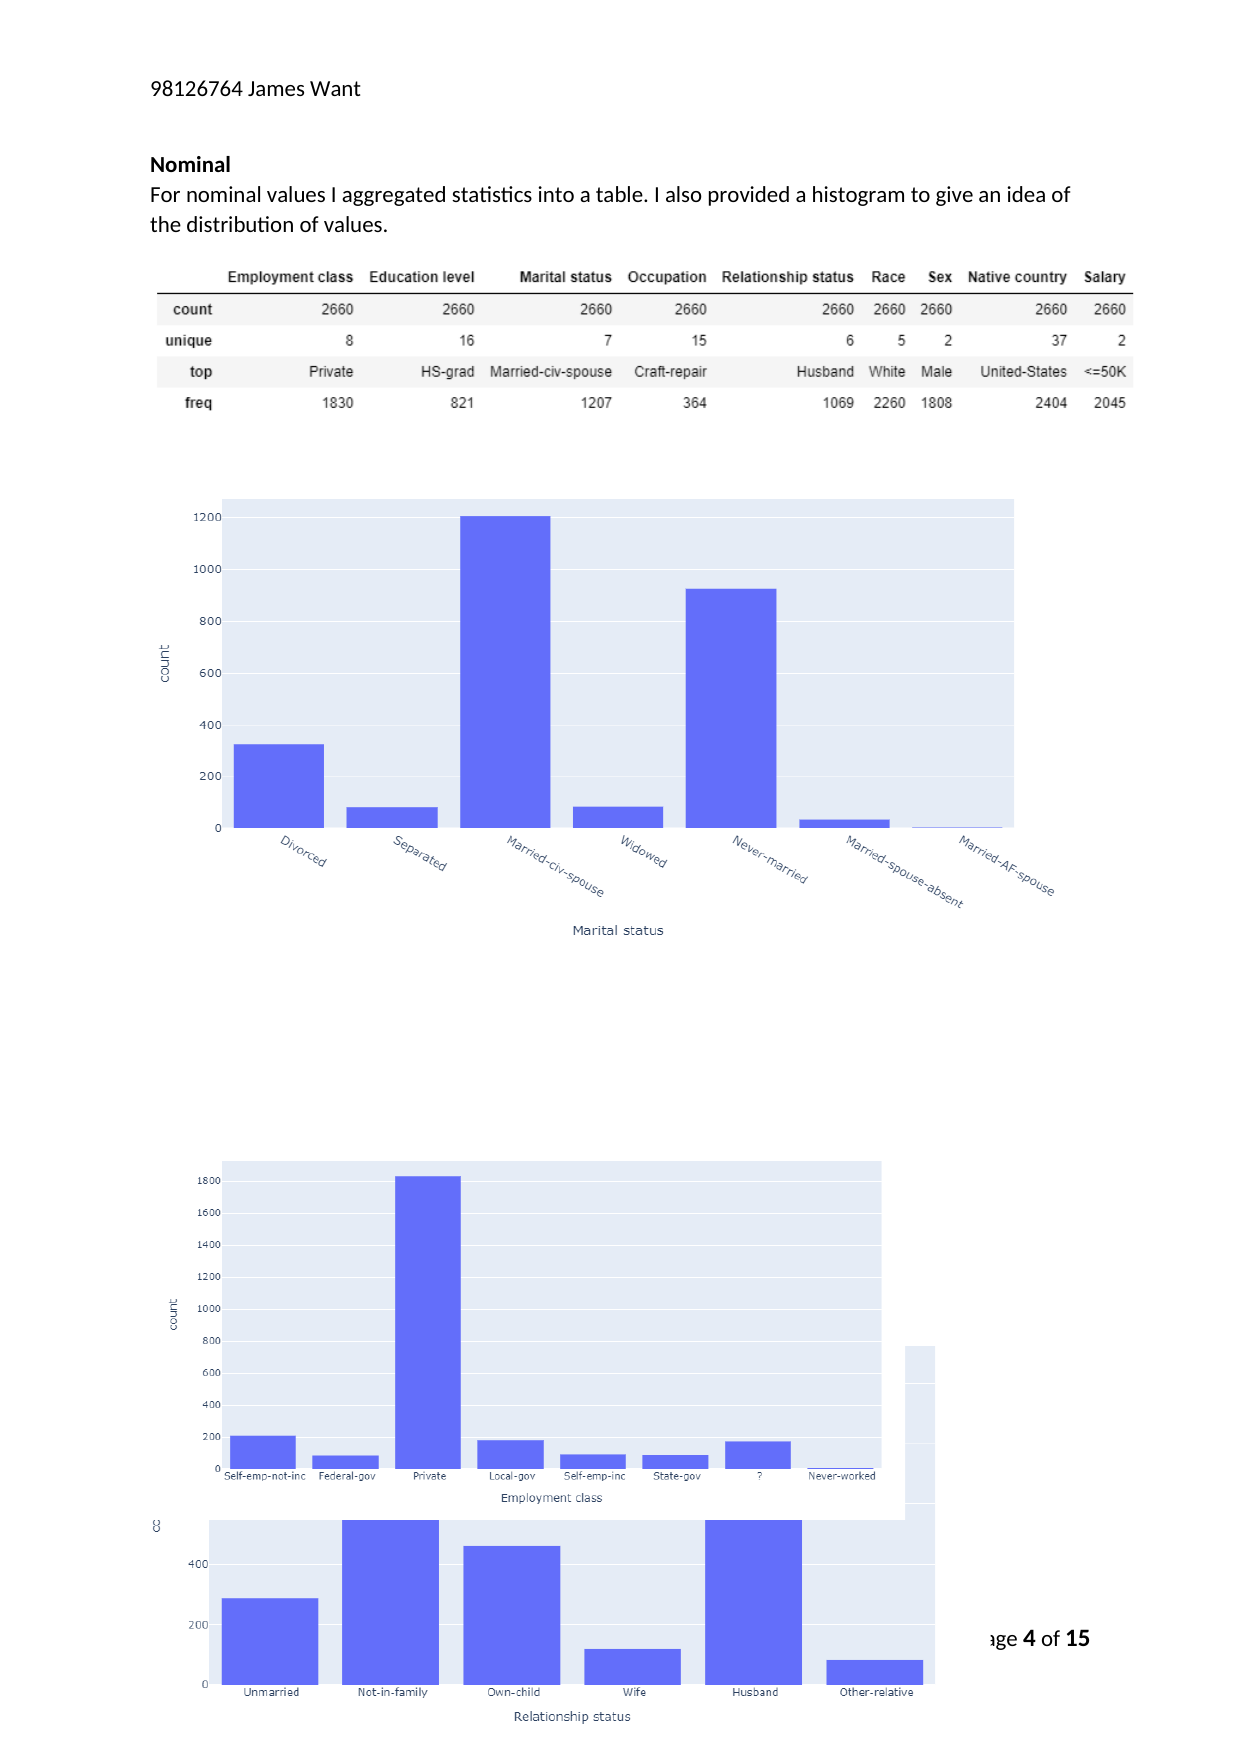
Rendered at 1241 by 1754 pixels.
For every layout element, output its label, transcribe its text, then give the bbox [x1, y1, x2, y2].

picture [82, 1130, 991, 1754]
picture [150, 257, 1156, 426]
text Nominal For nominal values I aggregated statistics into a table. I also provided a histogram to give an idea of the distribution of values. [150, 150, 1090, 238]
picture [149, 445, 1091, 1018]
